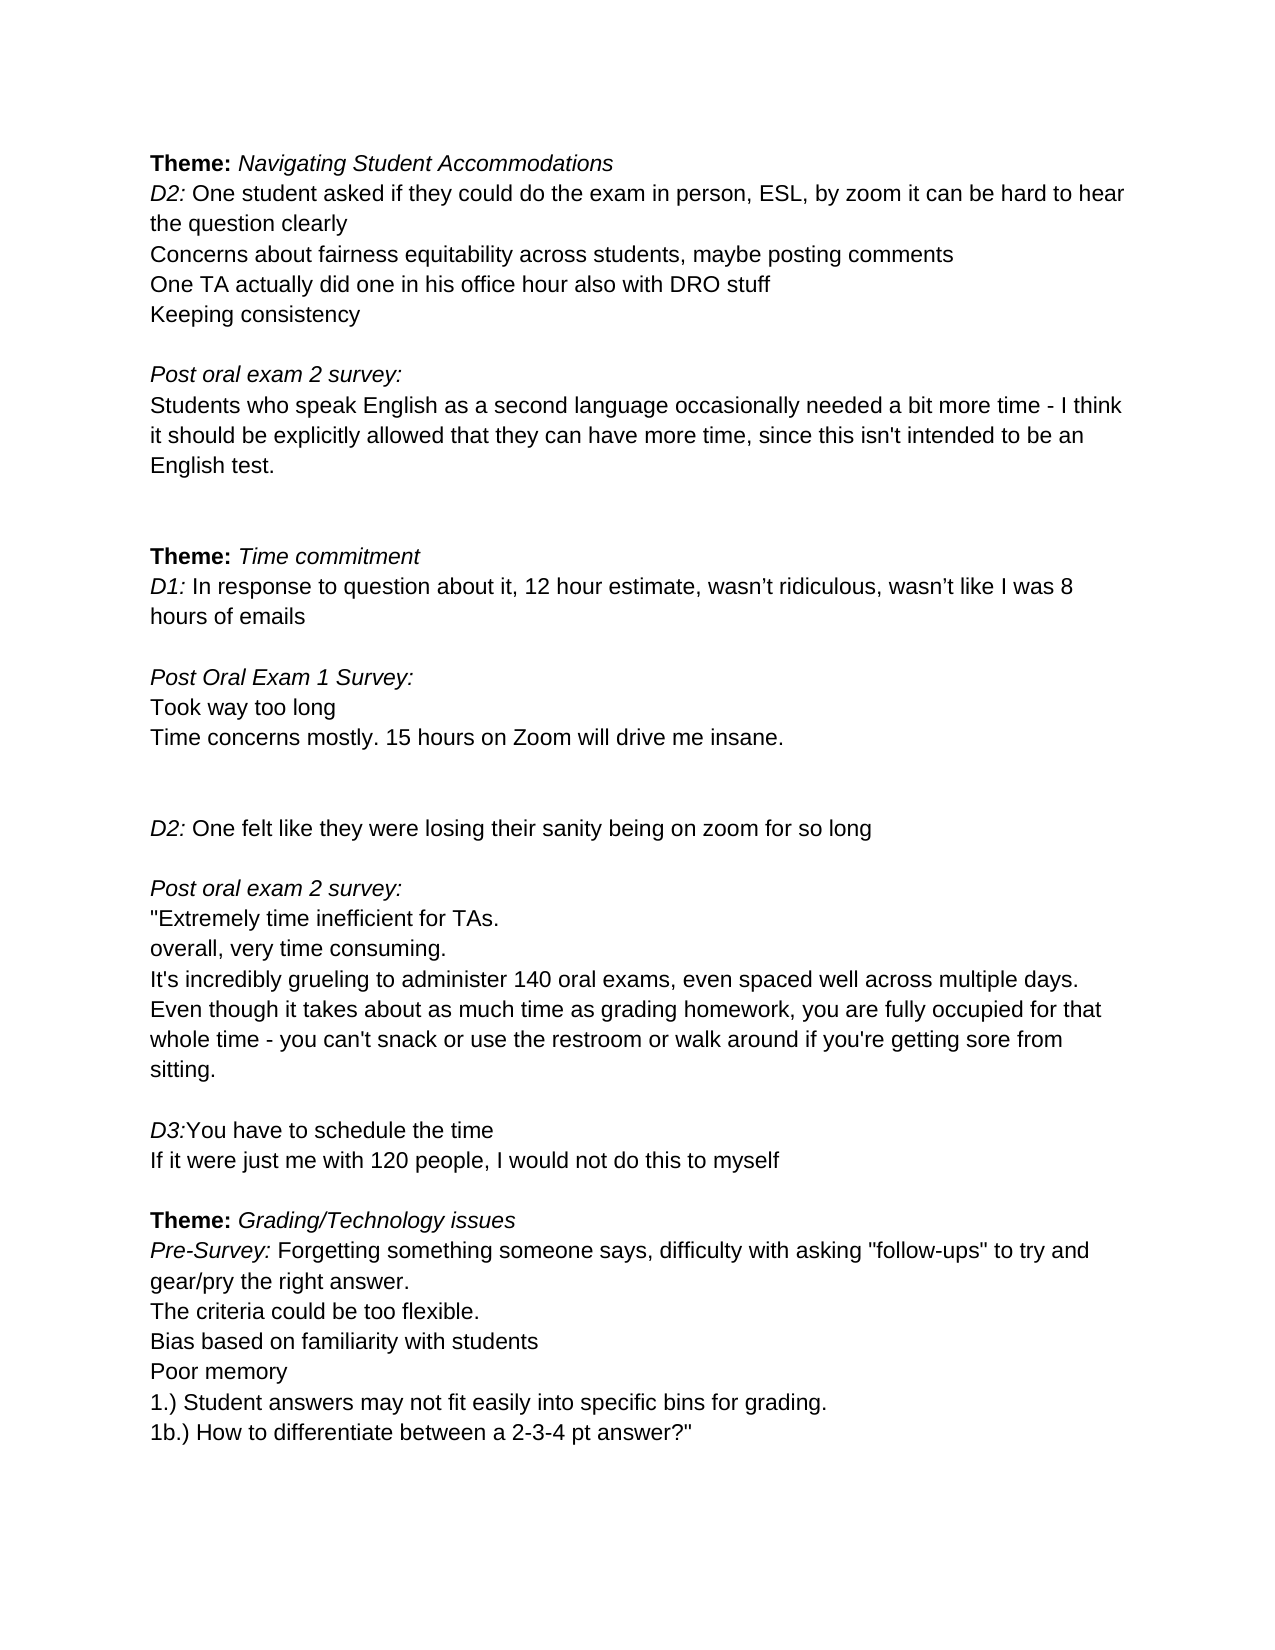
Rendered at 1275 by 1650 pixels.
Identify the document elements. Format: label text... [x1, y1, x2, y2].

text It's incredibly grueling to administer 140 oral exams, even spaced well across multiple days. Even though it takes about as much time as grading homework, you are fully occupied for that whole time - you can't snack or use the restroom or walk around if you're getting sore from sitting. [150, 966, 1125, 1083]
text overall, very time consuming. [150, 935, 1125, 962]
text Theme: Grading/Technology issues [150, 1207, 1125, 1234]
text Theme: Navigating Student Accommodations [150, 150, 1125, 176]
text "Extremely time inefficient for TAs. [150, 905, 1125, 932]
text Students who speak English as a second language occasionally needed a bit more time - I think it should be explicitly allowed that they can have more time, since this isn't intended to be an English test. [150, 392, 1125, 478]
text 1b.) How to differentiate between a 2-3-4 pt answer?" [150, 1419, 1125, 1445]
text Post oral exam 2 survey: [150, 875, 1125, 901]
text D2: One student asked if they could do the exam in person, ESL, by zoom it can be hard to hear the question clearly [150, 180, 1125, 237]
text Pre-Survey: Forgetting something someone says, difficulty with asking "follow-ups" to try and gear/pry the right answer. [150, 1237, 1125, 1294]
text Time concerns mostly. 15 hours on Zoom will drive me insane. [150, 724, 1125, 750]
text Concerns about fairness equitability across students, maybe posting comments [150, 241, 1125, 267]
text D1: In response to question about it, 12 hour estimate, wasn’t ridiculous, wasn’t like I was 8 hours of emails [150, 573, 1125, 629]
text One TA actually did one in his office hour also with DRO stuff [150, 271, 1125, 297]
text Poor memory [150, 1358, 1125, 1385]
text Post Oral Exam 1 Survey: [150, 663, 1125, 690]
text Took way too long [150, 694, 1125, 720]
text Bias based on familiarity with students [150, 1328, 1125, 1354]
text Theme: Time commitment [150, 543, 1125, 569]
text The criteria could be too flexible. [150, 1298, 1125, 1324]
text Keeping consistency [150, 301, 1125, 327]
text D2: One felt like they were losing their sanity being on zoom for so long [150, 814, 1125, 841]
text Post oral exam 2 survey: [150, 361, 1125, 388]
text 1.) Student answers may not fit easily into specific bins for grading. [150, 1388, 1125, 1415]
text If it were just me with 120 people, I would not do this to myself [150, 1147, 1125, 1173]
text D3:You have to schedule the time [150, 1117, 1125, 1143]
